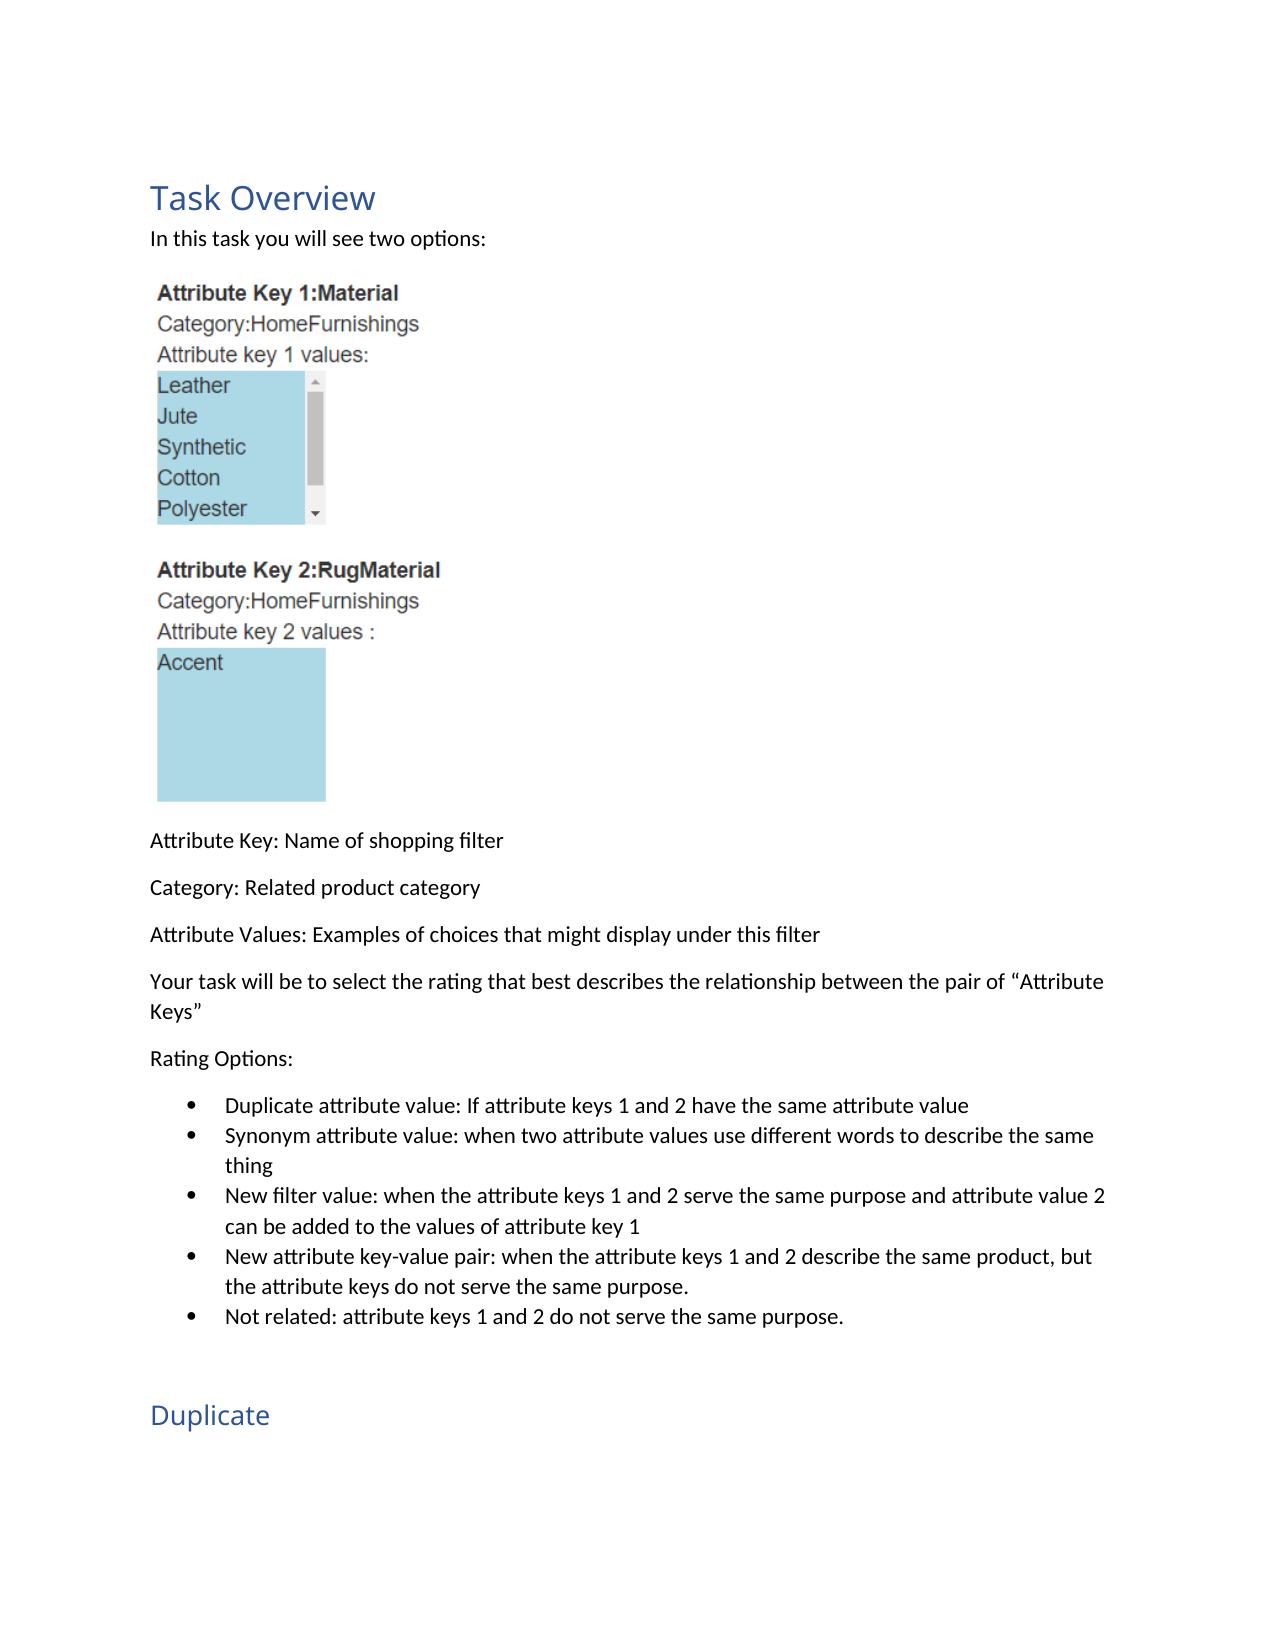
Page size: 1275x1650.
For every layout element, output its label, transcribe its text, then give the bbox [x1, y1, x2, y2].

picture [150, 270, 565, 808]
text Category: Related product category [150, 873, 1125, 901]
text Rating Options: [150, 1044, 1125, 1072]
list Not related: attribute keys 1 and 2 do not serve the same purpose. [187, 1302, 1125, 1330]
subtitle Duplicate [150, 1396, 1125, 1433]
list Synonym attribute value: when two attribute values use different words to describe the same thing [187, 1121, 1125, 1179]
list Duplicate attribute value: If attribute keys 1 and 2 have the same attribute value [187, 1091, 1125, 1119]
subtitle Task Overview [150, 175, 1125, 220]
text Your task will be to select the rating that best describes the relationship between the pair of “Attribute Keys” [150, 967, 1125, 1025]
text Attribute Key: Name of shopping filter [150, 826, 1125, 854]
text Attribute Values: Examples of choices that might display under this filter [150, 920, 1125, 948]
list New filter value: when the attribute keys 1 and 2 serve the same purpose and attribute value 2 can be added to the values of attribute key 1 [187, 1182, 1125, 1240]
list New attribute key-value pair: when the attribute keys 1 and 2 describe the same product, but the attribute keys do not serve the same purpose. [187, 1242, 1125, 1300]
text In this task you will see two options: [150, 224, 1125, 252]
